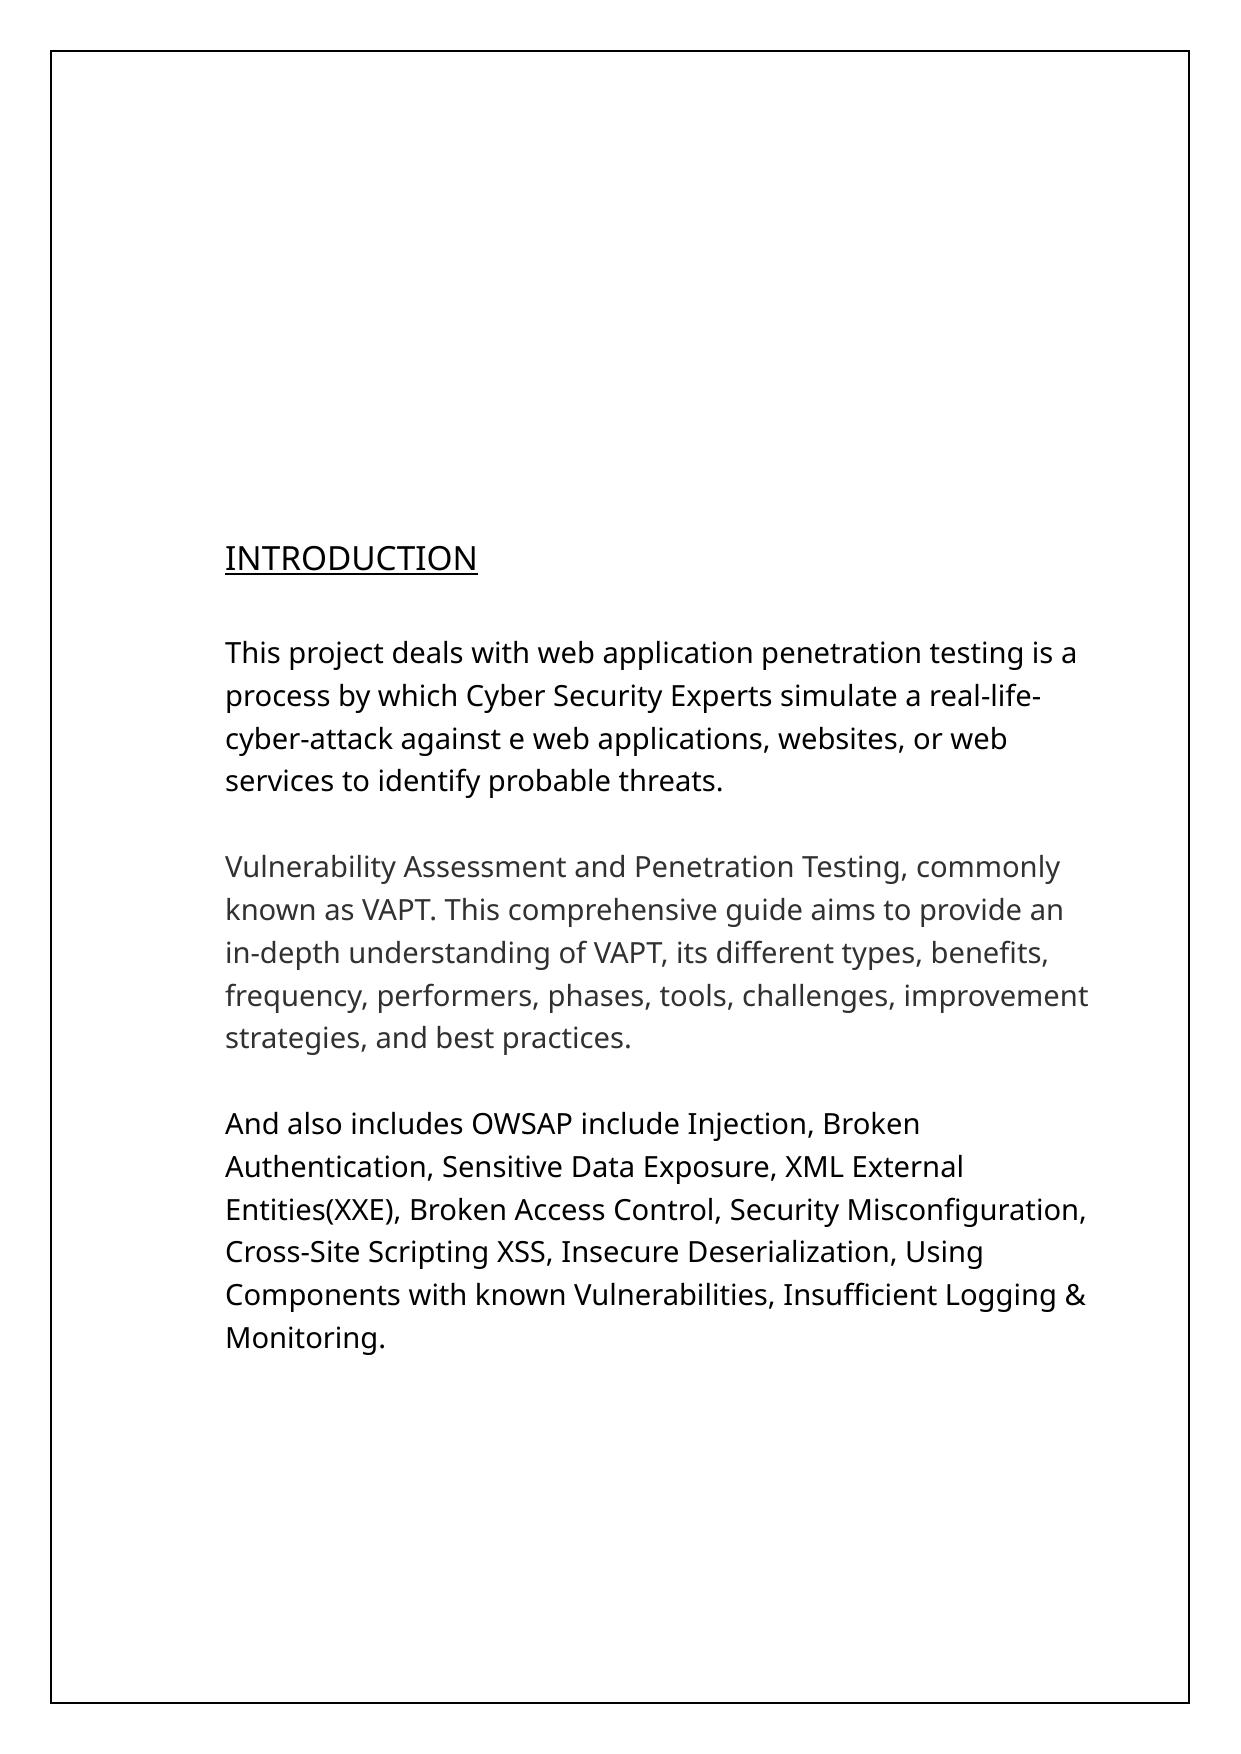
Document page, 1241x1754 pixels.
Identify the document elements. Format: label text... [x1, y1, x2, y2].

list This project deals with web application penetration testing is a process by which Cyber Security Experts simulate a real-life-cyber-attack against e web applications, websites, or web services to identify probable threats. [225, 632, 1090, 800]
list Vulnerability Assessment and Penetration Testing, commonly known as VAPT. This comprehensive guide aims to provide an in-depth understanding of VAPT, its different types, benefits, frequency, performers, phases, tools, challenges, improvement strategies, and best practices. [225, 846, 1090, 1057]
list And also includes OWSAP include Injection, Broken Authentication, Sensitive Data Exposure, XML External Entities(XXE), Broken Access Control, Security Misconfiguration, Cross-Site Scripting XSS, Insecure Deserialization, Using Components with known Vulnerabilities, Insufficient Logging & Monitoring. [225, 1103, 1090, 1357]
list INTRODUCTION [225, 534, 1090, 580]
